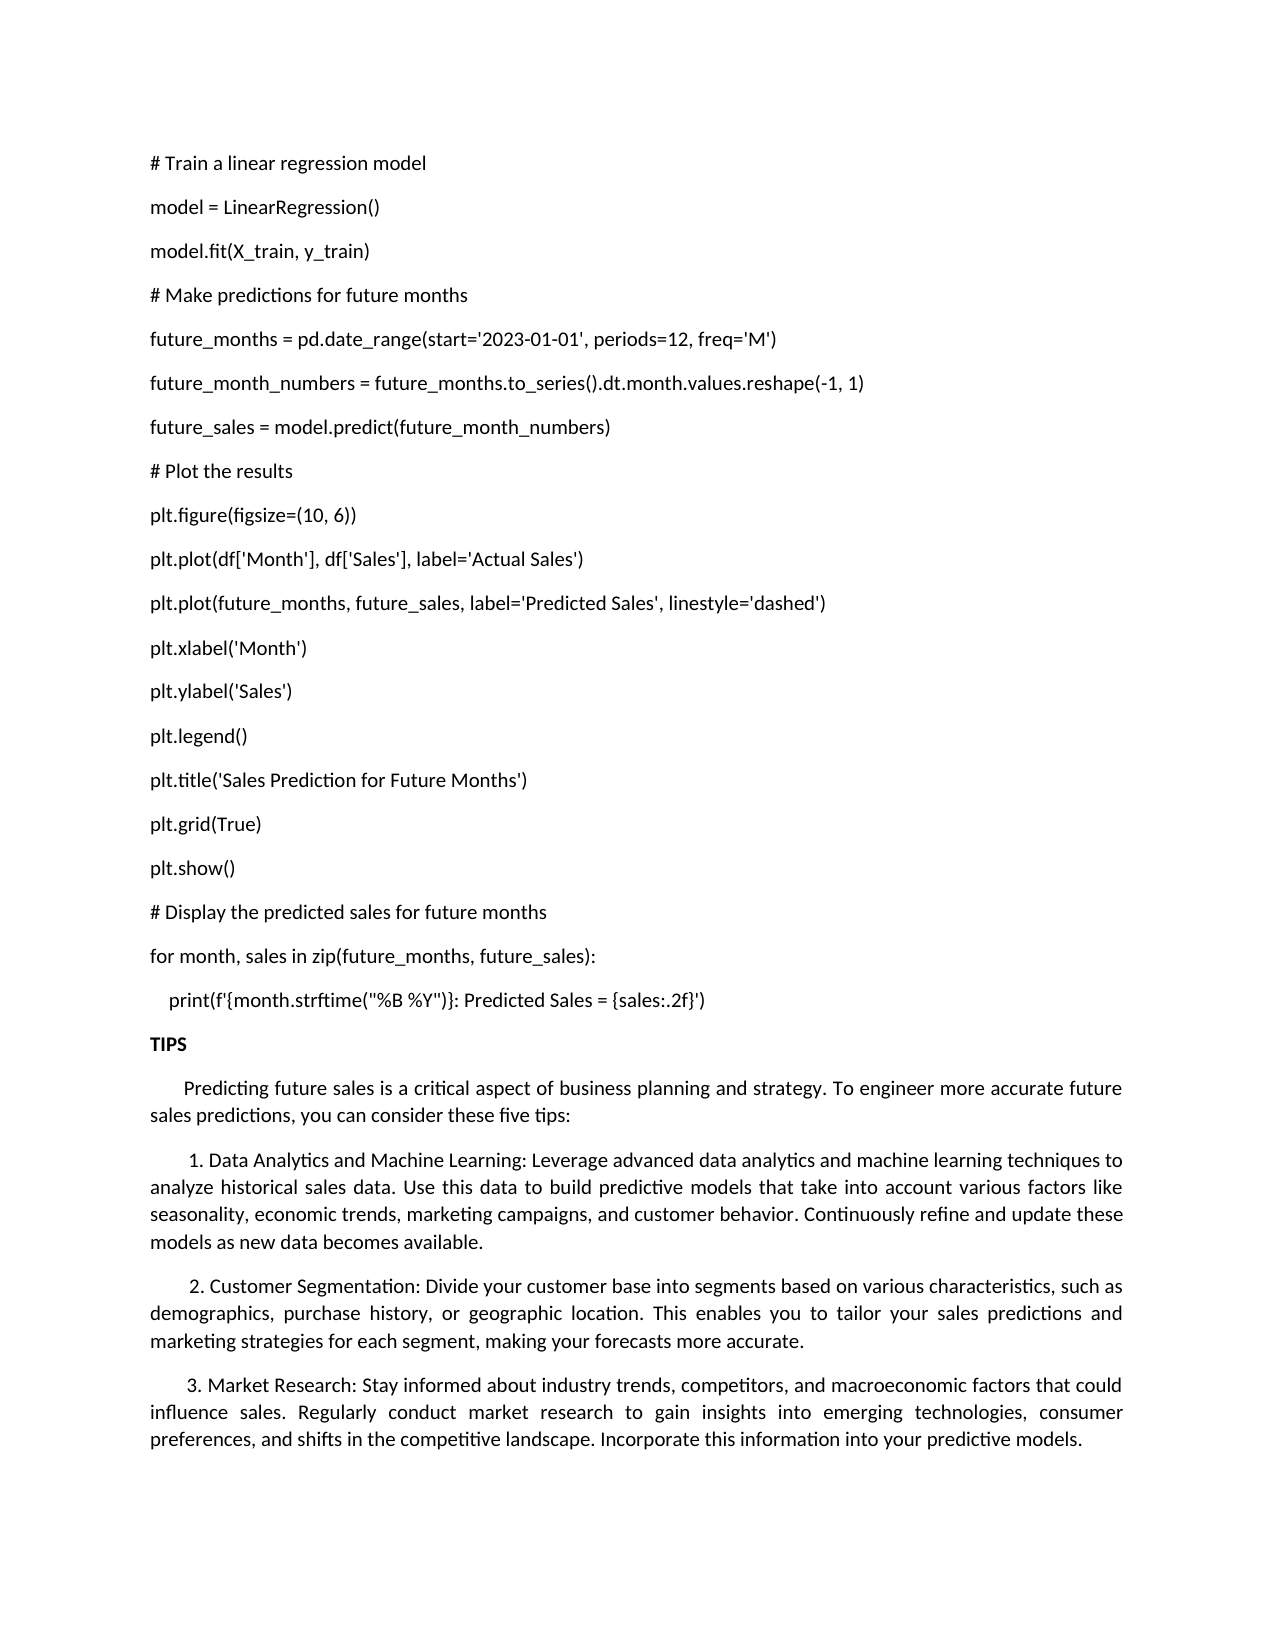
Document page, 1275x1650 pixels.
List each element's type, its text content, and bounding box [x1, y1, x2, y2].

text plt.figure(figsize=(10, 6)) [150, 502, 1125, 528]
text plt.plot(df['Month'], df['Sales'], label='Actual Sales') [150, 547, 1125, 572]
text model.fit(X_train, y_train) [150, 238, 1125, 263]
text for month, sales in zip(future_months, future_sales): [150, 943, 1125, 968]
text plt.title('Sales Prediction for Future Months') [150, 767, 1125, 792]
text plt.ylabel('Sales') [150, 679, 1125, 704]
text future_months = pd.date_range(start='2023-01-01', periods=12, freq='M') [150, 326, 1125, 352]
text # Make predictions for future months [150, 282, 1125, 308]
text Predicting future sales is a critical aspect of business planning and strategy. To engineer more accurate future sales predictions, you can consider these five tips: [150, 1075, 1125, 1128]
text future_month_numbers = future_months.to_series().dt.month.values.reshape(-1, 1) [150, 370, 1125, 396]
text plt.plot(future_months, future_sales, label='Predicted Sales', linestyle='dashed') [150, 591, 1125, 616]
text future_sales = model.predict(future_month_numbers) [150, 414, 1125, 440]
text # Display the predicted sales for future months [150, 899, 1125, 924]
text plt.grid(True) [150, 811, 1125, 836]
text plt.show() [150, 855, 1125, 880]
text print(f'{month.strftime("%B %Y")}: Predicted Sales = {sales:.2f}') [150, 987, 1125, 1013]
text 1. Data Analytics and Machine Learning: Leverage advanced data analytics and machine learning techniques to analyze historical sales data. Use this data to build predictive models that take into account various factors like seasonality, economic trends, marketing campaigns, and customer behavior. Continuously refine and update these models as new data becomes available. [150, 1147, 1125, 1254]
text plt.xlabel('Month') [150, 635, 1125, 660]
text # Plot the results [150, 458, 1125, 484]
text plt.legend() [150, 723, 1125, 748]
text model = LinearRegression() [150, 194, 1125, 219]
text 3. Market Research: Stay informed about industry trends, competitors, and macroeconomic factors that could influence sales. Regularly conduct market research to gain insights into emerging technologies, consumer preferences, and shifts in the competitive landscape. Incorporate this information into your predictive models. [150, 1372, 1125, 1452]
text # Train a linear regression model [150, 150, 1125, 175]
text TIPS [150, 1031, 1125, 1057]
text 2. Customer Segmentation: Divide your customer base into segments based on various characteristics, such as demographics, purchase history, or geographic location. This enables you to tailor your sales predictions and marketing strategies for each segment, making your forecasts more accurate. [150, 1273, 1125, 1353]
